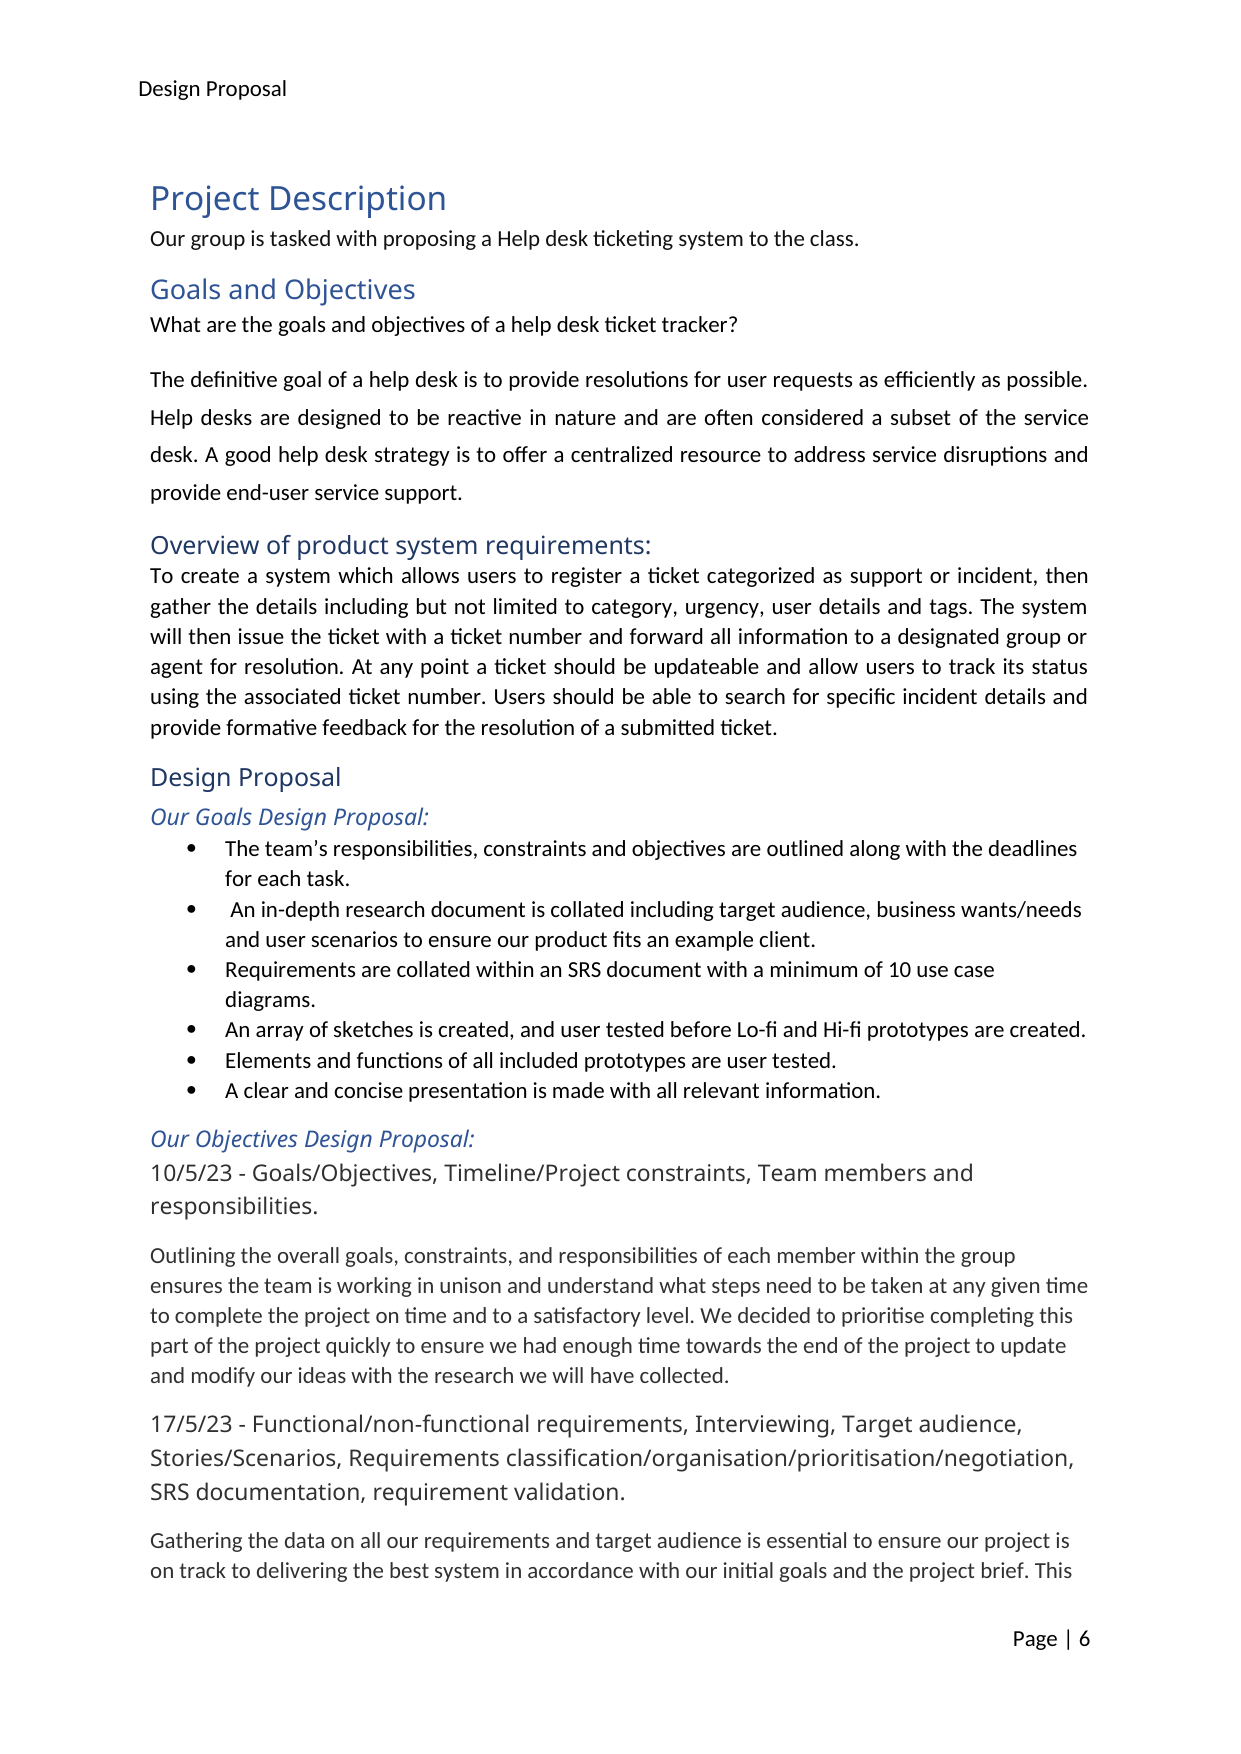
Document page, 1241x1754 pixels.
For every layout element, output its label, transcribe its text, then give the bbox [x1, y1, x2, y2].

text To create a system which allows users to register a ticket categorized as support or incident, then gather the details including but not limited to category, urgency, user details and tags. The system will then issue the ticket with a ticket number and forward all information to a designated group or agent for resolution. At any point a ticket should be updateable and allow users to track its status using the associated ticket number. Users should be able to search for specific incident details and provide formative feedback for the resolution of a submitted ticket. [150, 562, 1090, 741]
subtitle Our Objectives Design Proposal: [150, 1123, 1090, 1154]
list An in-depth research document is collated including target audience, business wants/needs and user scenarios to ensure our product fits an example client. [187, 895, 1090, 953]
text Outlining the overall goals, constraints, and responsibilities of each member within the group ensures the team is working in unison and understand what steps need to be taken at any given time to complete the project on time and to a satisfactory level. We decided to prioritise completing this part of the project quickly to ensure we had enough time towards the end of the project to update and modify our ideas with the research we will have collected. [150, 1241, 1090, 1389]
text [150, 1526, 1090, 1584]
subtitle Design Proposal [150, 759, 1090, 794]
text The definitive goal of a help desk is to provide resolutions for user requests as efficiently as possible. Help desks are designed to be reactive in nature and are often considered a subset of the service desk. A good help desk strategy is to offer a centralized resource to address service disruptions and provide end-user service support. [150, 357, 1090, 507]
list An array of sketches is created, and user tested before Lo-fi and Hi-fi prototypes are created. [187, 1016, 1090, 1043]
list Elements and functions of all included prototypes are user tested. [187, 1046, 1090, 1074]
text 10/5/23 - Goals/Objectives, Timeline/Project constraints, Team members and responsibilities. [150, 1157, 1090, 1222]
subtitle Overview of product system requirements: [150, 524, 1090, 562]
list The team’s responsibilities, constraints and objectives are outlined along with the deadlines for each task. [187, 834, 1090, 892]
subtitle Goals and Objectives [150, 271, 1090, 308]
text 17/5/23 - Functional/non-functional requirements, Interviewing, Target audience, Stories/Scenarios, Requirements classification/organisation/prioritisation/negotiation, SRS documentation, requirement validation. [150, 1408, 1090, 1507]
text Our group is tasked with proposing a Help desk ticketing system to the class. [150, 224, 1090, 252]
list Requirements are collated within an SRS document with a minimum of 10 use case diagrams. [187, 955, 1090, 1013]
subtitle Our Goals Design Proposal: [150, 801, 1090, 832]
list A clear and concise presentation is made with all relevant information. [187, 1076, 1090, 1104]
subtitle Project Description [150, 175, 1090, 220]
text What are the goals and objectives of a help desk ticket tracker? [150, 311, 1090, 339]
